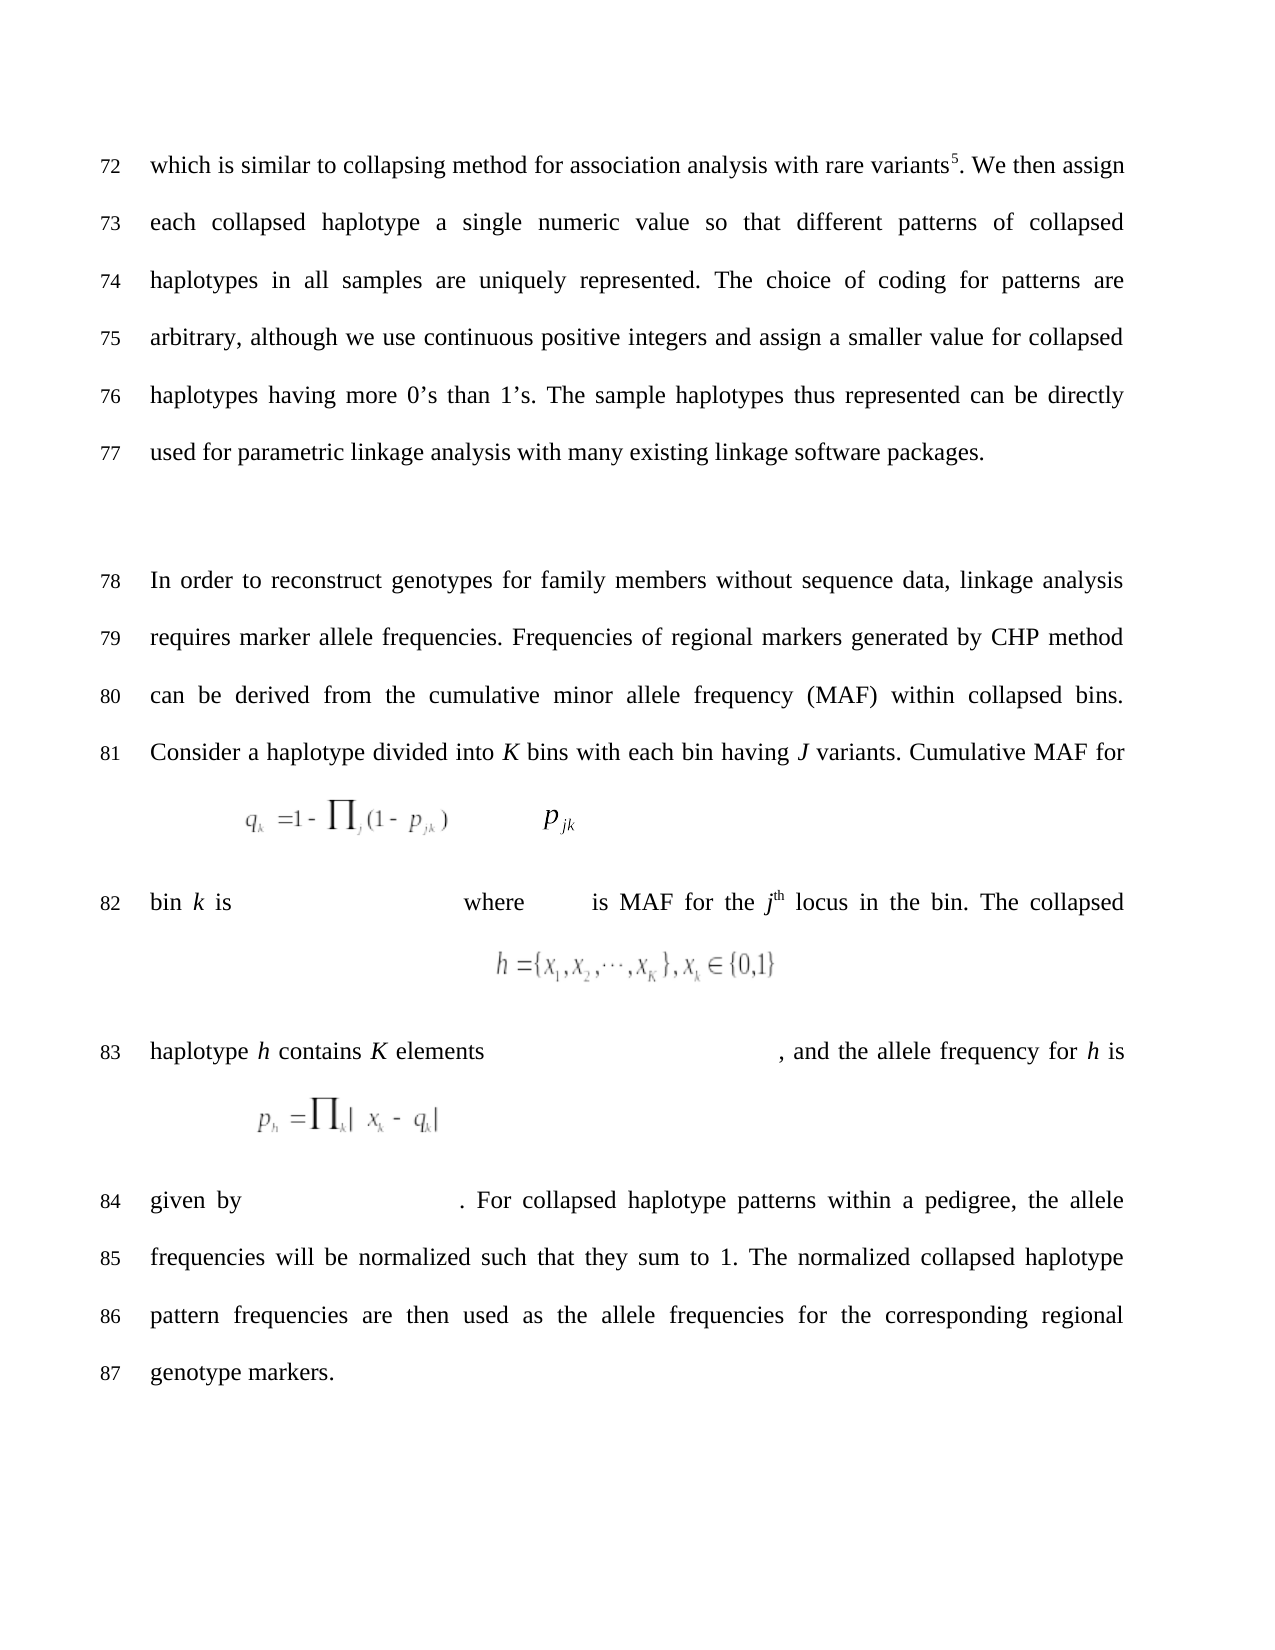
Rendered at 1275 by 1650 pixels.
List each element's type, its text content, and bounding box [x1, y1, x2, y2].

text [150, 150, 1125, 466]
text In order to reconstruct genotypes for family members without sequence data, linkage analysis requires marker allele frequencies. Frequencies of regional markers generated by CHP method can be derived from the cumulative minor allele frequency (MAF) within collapsed bins. Consider a haplotype divided into K bins with each bin having J variants. Cumulative MAF for bin k is where is MAF for the jth locus in the bin. The collapsed haplotype h contains K elements , and the allele frequency for h is given by . For collapsed haplotype patterns within a pedigree, the allele frequencies will be normalized such that they sum to 1. The normalized collapsed haplotype pattern frequencies are then used as the allele frequencies for the corresponding regional genotype markers. [150, 565, 1125, 1386]
